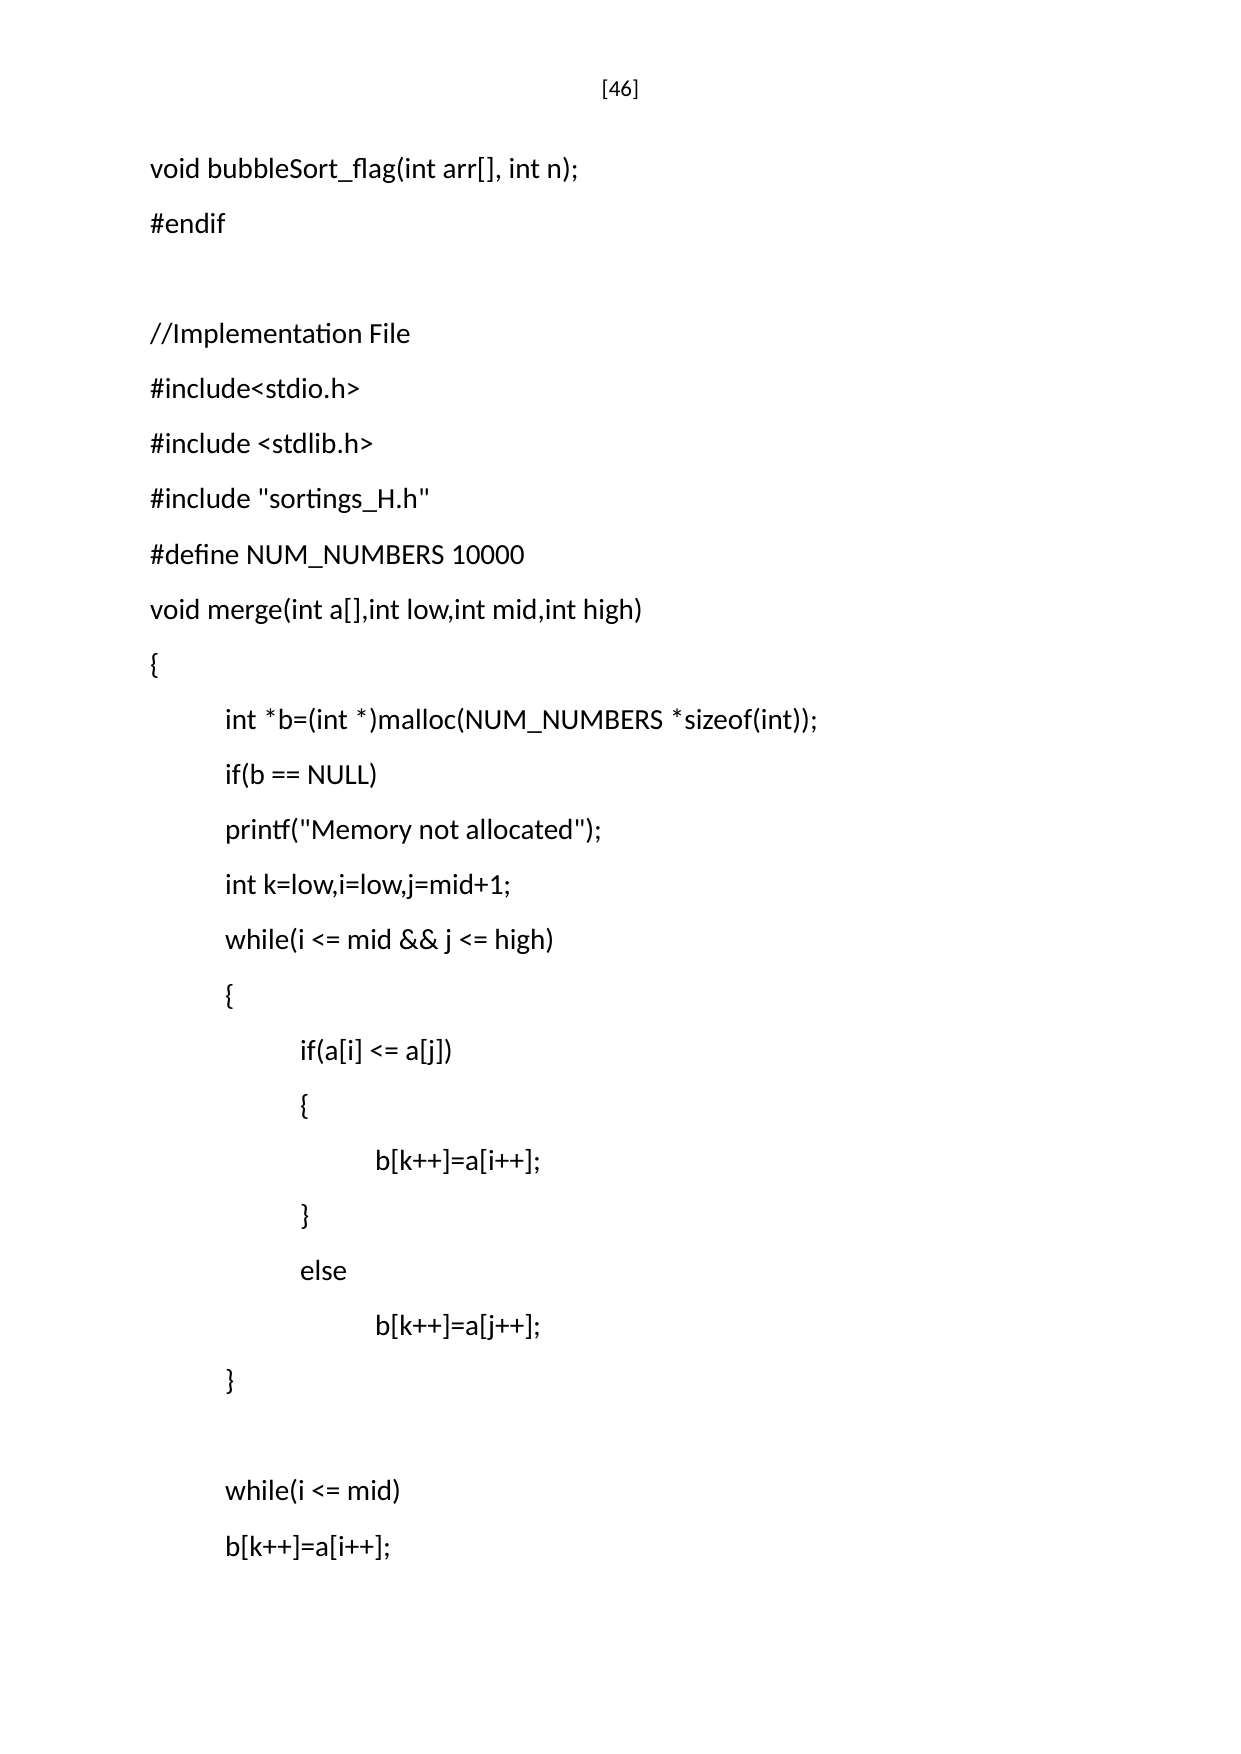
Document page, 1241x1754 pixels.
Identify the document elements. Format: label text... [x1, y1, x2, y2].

text //Implementation File [150, 315, 1090, 351]
text b[k++]=a[j++]; [150, 1307, 1090, 1343]
text b[k++]=a[i++]; [150, 1528, 1090, 1563]
text printf("Memory not allocated"); [150, 811, 1090, 847]
text #endif [150, 205, 1090, 241]
text void bubbleSort_flag(int arr[], int n); [150, 150, 1090, 186]
text { [150, 646, 1090, 682]
text int k=low,i=low,j=mid+1; [150, 866, 1090, 902]
text #include<stdio.h> [150, 370, 1090, 406]
text } [150, 1197, 1090, 1233]
text if(b == NULL) [150, 756, 1090, 792]
text if(a[i] <= a[j]) [150, 1032, 1090, 1067]
text } [150, 1362, 1090, 1398]
text #define NUM_NUMBERS 10000 [150, 536, 1090, 571]
text void merge(int a[],int low,int mid,int high) [150, 591, 1090, 626]
text #include <stdlib.h> [150, 426, 1090, 461]
text b[k++]=a[i++]; [150, 1142, 1090, 1177]
text while(i <= mid) [150, 1472, 1090, 1508]
text { [150, 1087, 1090, 1122]
text #include "sortings_H.h" [150, 481, 1090, 516]
text while(i <= mid && j <= high) [150, 921, 1090, 957]
text int *b=(int *)malloc(NUM_NUMBERS *sizeof(int)); [150, 701, 1090, 737]
text { [150, 977, 1090, 1012]
text else [150, 1252, 1090, 1288]
